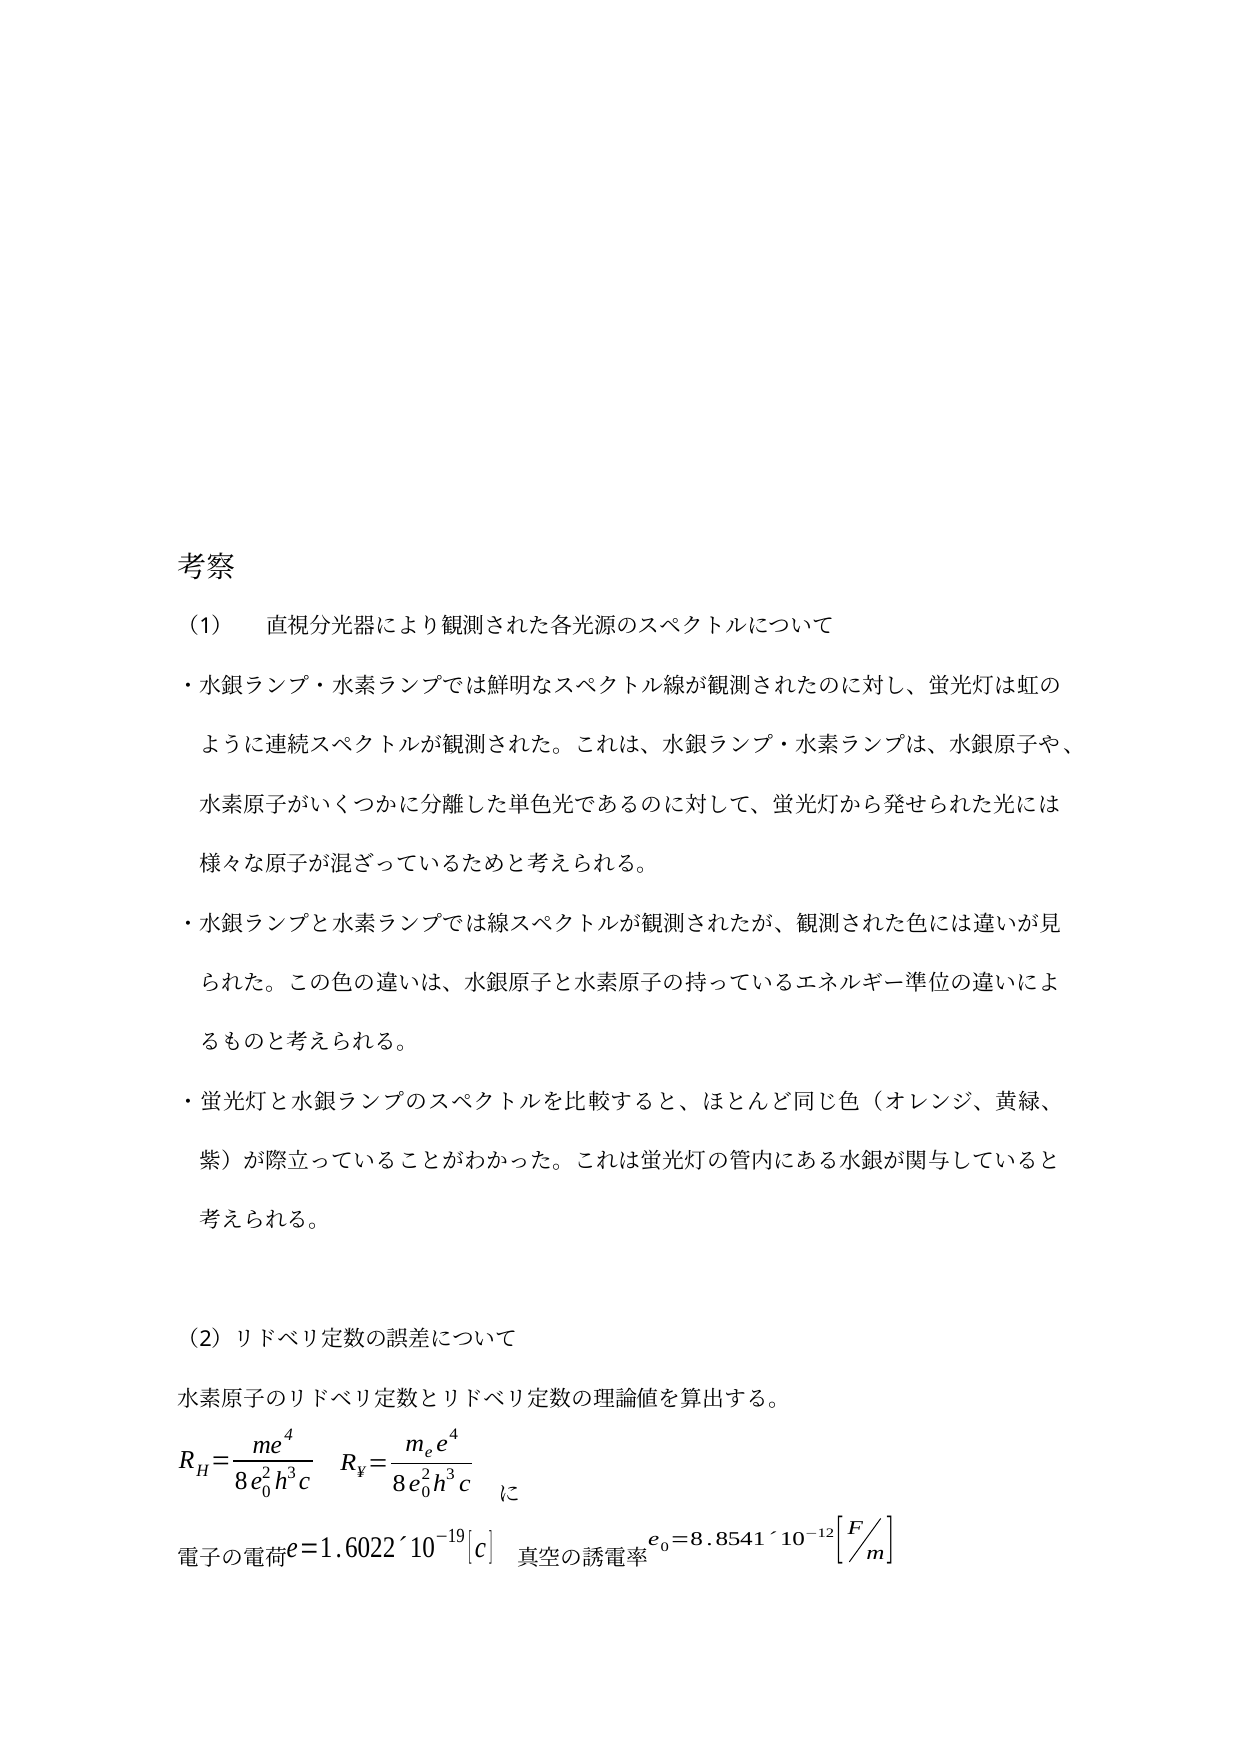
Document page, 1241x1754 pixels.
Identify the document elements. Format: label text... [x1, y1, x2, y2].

text （2）リドベリ定数の誤差について [177, 1307, 1063, 1367]
text ・水銀ランプ・水素ランプでは鮮明なスペクトル線が観測されたのに対し、蛍光灯は虹のように連続スペクトルが観測された。これは、水銀ランプ・水素ランプは、水銀原子や、水素原子がいくつかに分離した単色光であるのに対して、蛍光灯から発せられた光には様々な原子が混ざっているためと考えられる。 [177, 654, 1063, 892]
text に [177, 1426, 1063, 1515]
text 電子の電荷 真空の誘電率 [177, 1515, 1063, 1574]
list 直視分光器により観測された各光源のスペクトルについて [177, 595, 1063, 654]
text 考察 [177, 536, 1063, 595]
text ・水銀ランプと水素ランプでは線スペクトルが観測されたが、観測された色には違いが見られた。この色の違いは、水銀原子と水素原子の持っているエネルギー準位の違いによるものと考えられる。 [177, 892, 1063, 1070]
text 水素原子のリドベリ定数とリドベリ定数の理論値を算出する。 [177, 1367, 1063, 1426]
text ・蛍光灯と水銀ランプのスペクトルを比較すると、ほとんど同じ色（オレンジ、黄緑、紫）が際立っていることがわかった。これは蛍光灯の管内にある水銀が関与していると考えられる。 [177, 1070, 1063, 1248]
